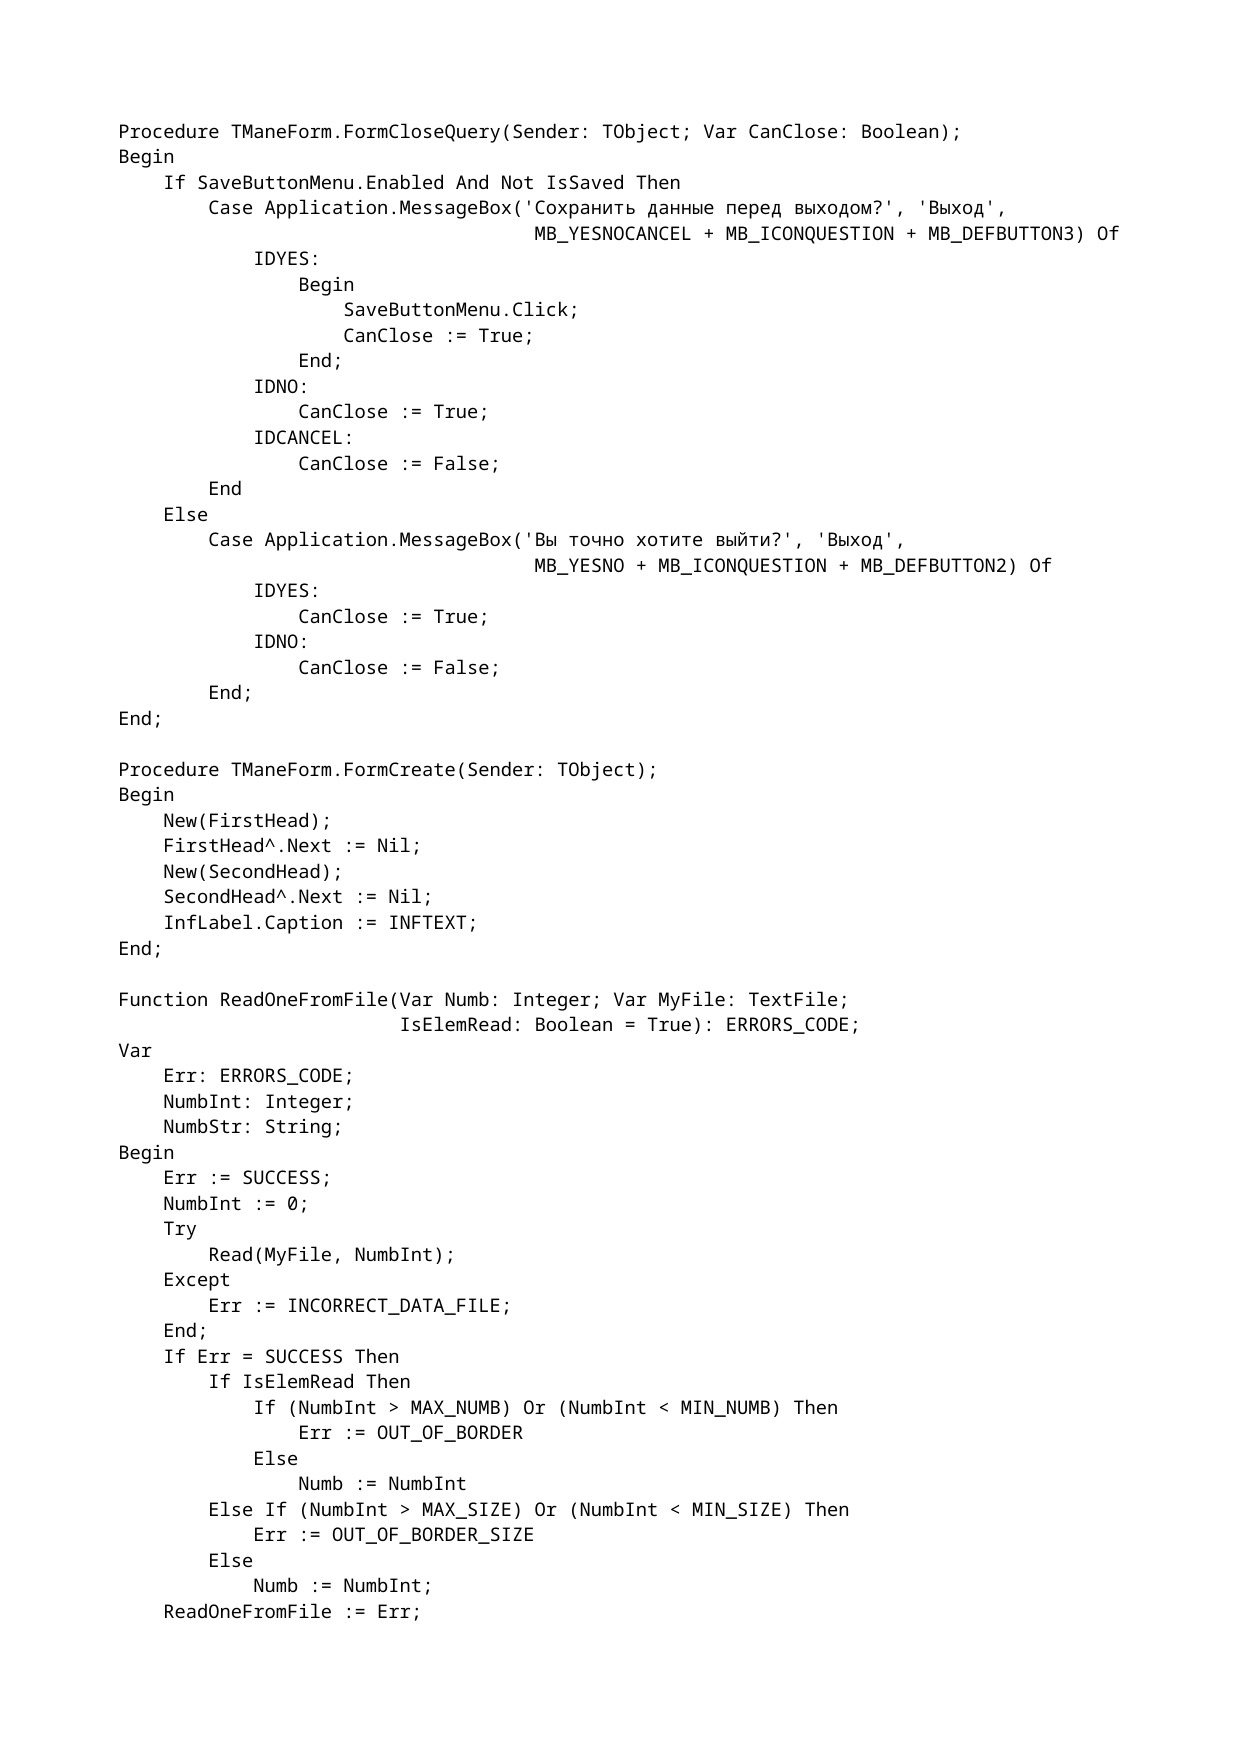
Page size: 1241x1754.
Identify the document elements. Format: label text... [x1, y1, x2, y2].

text FirstHead^.Next := Nil; [118, 833, 1122, 858]
text IDYES: [118, 246, 1122, 271]
text Begin [118, 271, 1122, 297]
text Case Application.MessageBox('Вы точно хотите выйти?', 'Выход', [118, 526, 1122, 552]
text CanClose := False; [118, 654, 1122, 679]
text Err := OUT_OF_BORDER_SIZE [118, 1522, 1122, 1547]
text CanClose := True; [118, 322, 1122, 348]
text Begin [118, 1139, 1122, 1164]
text IsElemRead: Boolean = True): ERRORS_CODE; [118, 1011, 1122, 1037]
text If IsElemRead Then [118, 1369, 1122, 1394]
text CanClose := True; [118, 399, 1122, 424]
text Read(MyFile, NumbInt); [118, 1241, 1122, 1267]
text End [118, 475, 1122, 501]
text ReadOneFromFile := Err; [118, 1598, 1122, 1624]
text Numb := NumbInt [118, 1471, 1122, 1496]
text Err: ERRORS_CODE; [118, 1062, 1122, 1088]
text SaveButtonMenu.Click; [118, 297, 1122, 322]
text IDYES: [118, 577, 1122, 603]
text If SaveButtonMenu.Enabled And Not IsSaved Then [118, 169, 1122, 195]
text Err := SUCCESS; [118, 1164, 1122, 1190]
text Except [118, 1267, 1122, 1292]
text SecondHead^.Next := Nil; [118, 884, 1122, 909]
text Else [118, 1547, 1122, 1573]
text If (NumbInt > MAX_NUMB) Or (NumbInt < MIN_NUMB) Then [118, 1394, 1122, 1420]
text Var [118, 1037, 1122, 1062]
text IDNO: [118, 373, 1122, 399]
text Function ReadOneFromFile(Var Numb: Integer; Var MyFile: TextFile; [118, 986, 1122, 1011]
text Procedure TManeForm.FormCloseQuery(Sender: TObject; Var CanClose: Boolean); [118, 118, 1122, 144]
text If Err = SUCCESS Then [118, 1343, 1122, 1369]
text Try [118, 1216, 1122, 1241]
text IDCANCEL: [118, 424, 1122, 450]
text New(FirstHead); [118, 807, 1122, 833]
text End; [118, 935, 1122, 960]
text MB_YESNOCANCEL + MB_ICONQUESTION + MB_DEFBUTTON3) Of [118, 220, 1122, 246]
text Begin [118, 782, 1122, 807]
text CanClose := False; [118, 450, 1122, 475]
text NumbStr: String; [118, 1113, 1122, 1139]
text Err := OUT_OF_BORDER [118, 1420, 1122, 1445]
text NumbInt: Integer; [118, 1088, 1122, 1113]
text New(SecondHead); [118, 858, 1122, 884]
text End; [118, 1318, 1122, 1343]
text Numb := NumbInt; [118, 1573, 1122, 1598]
text CanClose := True; [118, 603, 1122, 628]
text Procedure TManeForm.FormCreate(Sender: TObject); [118, 756, 1122, 782]
text Else [118, 1445, 1122, 1471]
text End; [118, 705, 1122, 731]
text Case Application.MessageBox('Сохранить данные перед выходом?', 'Выход', [118, 195, 1122, 220]
text Else If (NumbInt > MAX_SIZE) Or (NumbInt < MIN_SIZE) Then [118, 1496, 1122, 1522]
text End; [118, 348, 1122, 373]
text Else [118, 501, 1122, 526]
text End; [118, 679, 1122, 705]
text NumbInt := 0; [118, 1190, 1122, 1216]
text Begin [118, 144, 1122, 169]
text IDNO: [118, 628, 1122, 654]
text InfLabel.Caption := INFTEXT; [118, 909, 1122, 935]
text MB_YESNO + MB_ICONQUESTION + MB_DEFBUTTON2) Of [118, 552, 1122, 577]
text Err := INCORRECT_DATA_FILE; [118, 1292, 1122, 1318]
